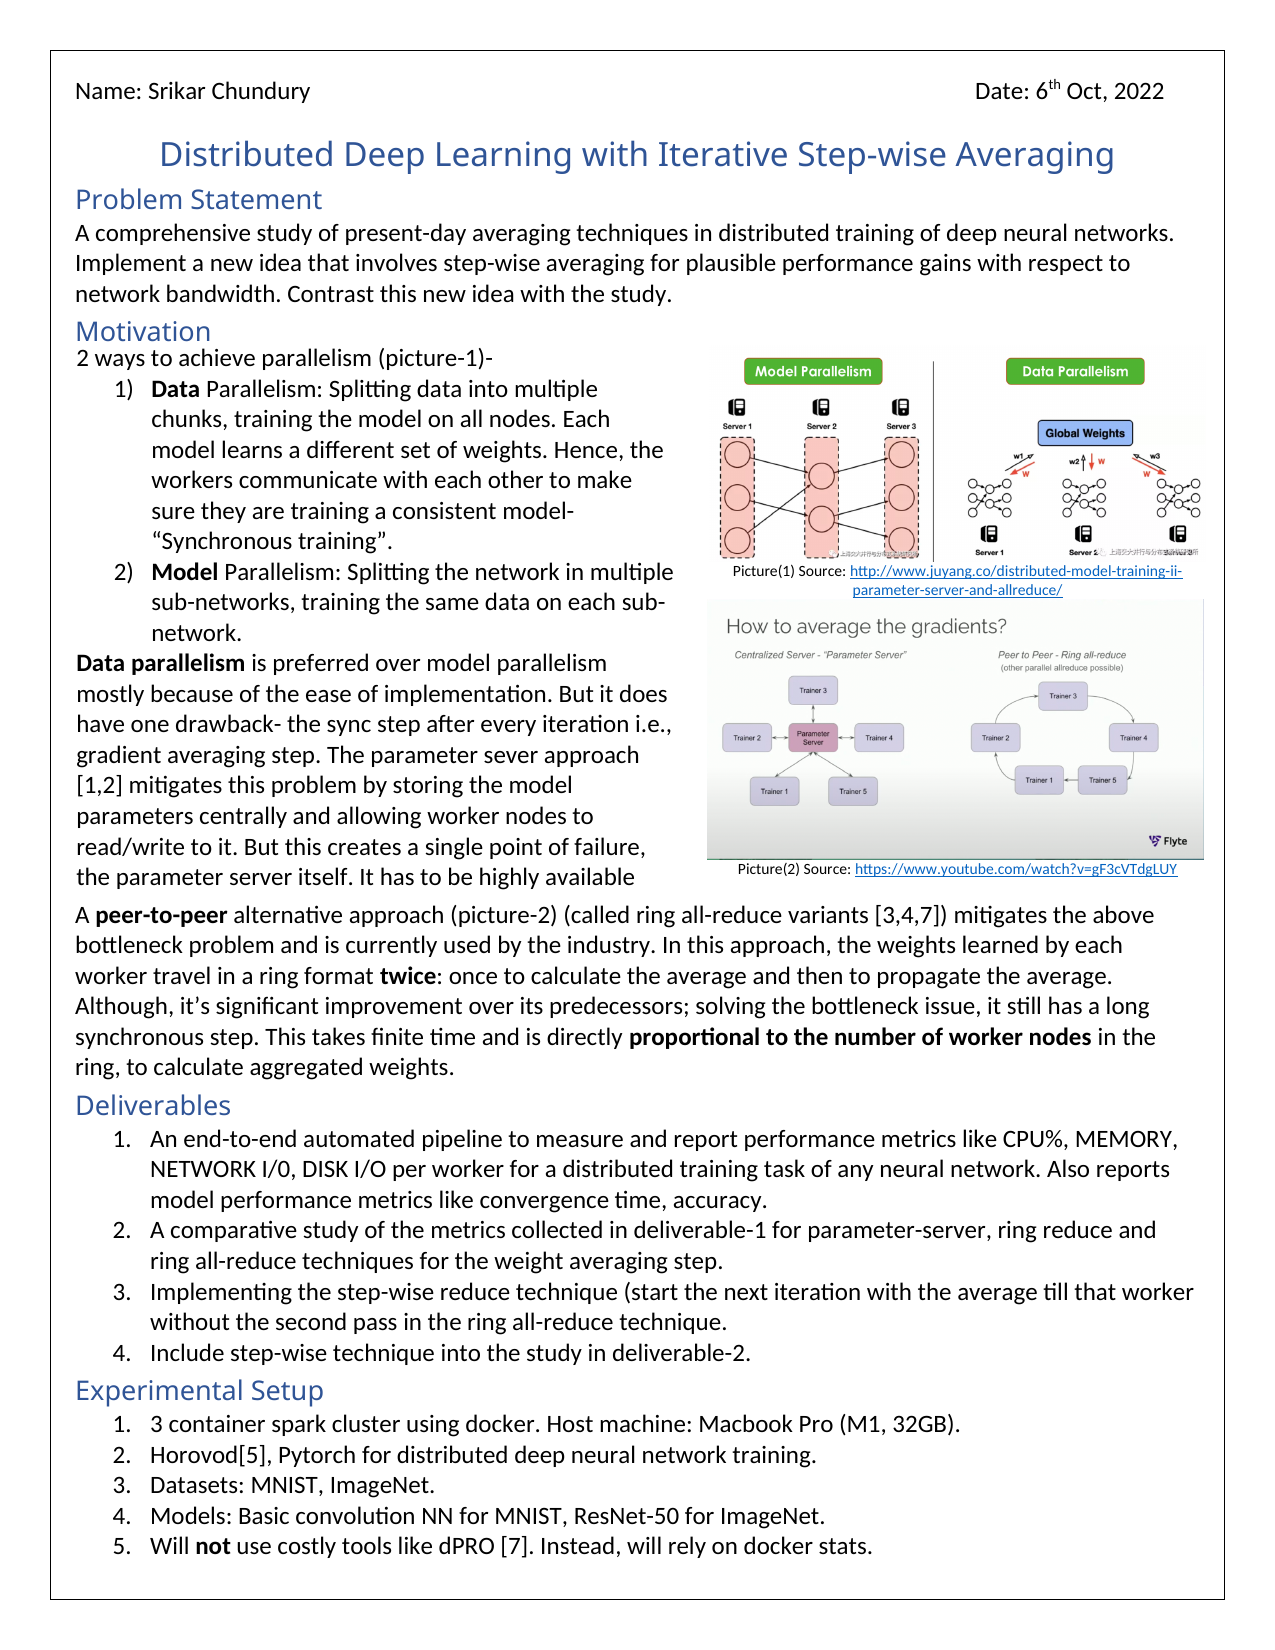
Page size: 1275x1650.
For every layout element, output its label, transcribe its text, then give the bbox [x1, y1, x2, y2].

list Include step-wise technique into the study in deliverable-2. [112, 1337, 1200, 1367]
list 3 container spark cluster using docker. Host machine: Macbook Pro (M1, 32GB). [112, 1408, 1200, 1439]
list Will not use costly tools like dPRO [7]. Instead, will rely on docker stats. [112, 1530, 1200, 1561]
list An end-to-end automated pipeline to measure and report performance metrics like CPU%, MEMORY, NETWORK I/0, DISK I/O per worker for a distributed training task of any neural network. Also reports model performance metrics like convergence time, accuracy. [112, 1123, 1200, 1215]
text A comprehensive study of present-day averaging techniques in distributed training of deep neural networks. Implement a new idea that involves step-wise averaging for plausible performance gains with respect to network bandwidth. Contrast this new idea with the study. [75, 217, 1200, 308]
text Name: Srikar Chundury Date: 6th Oct, 2022 [75, 75, 1200, 106]
subtitle Deliverables [75, 1086, 1200, 1123]
subtitle Distributed Deep Learning with Iterative Step-wise Averaging [75, 131, 1200, 176]
list Horovod[5], Pytorch for distributed deep neural network training. [112, 1439, 1200, 1469]
list Implementing the step-wise reduce technique (start the next iteration with the average till that worker without the second pass in the ring all-reduce technique. [112, 1276, 1200, 1337]
list A comparative study of the metrics collected in deliverable-1 for parameter-server, ring reduce and ring all-reduce techniques for the weight averaging step. [112, 1215, 1200, 1276]
subtitle Motivation [75, 313, 1200, 349]
list Models: Basic convolution NN for MNIST, ResNet-50 for ImageNet. [112, 1500, 1200, 1530]
subtitle Problem Statement [75, 180, 1200, 217]
subtitle Experimental Setup [75, 1371, 1200, 1408]
text A peer-to-peer alternative approach (picture-2) (called ring all-reduce variants [3,4,7]) mitigates the above bottleneck problem and is currently used by the industry. In this approach, the weights learned by each worker travel in a ring format twice: once to calculate the average and then to propagate the average. Although, it’s significant improvement over its predecessors; solving the bottleneck issue, it still has a long synchronous step. This takes finite time and is directly proportional to the number of worker nodes in the ring, to calculate aggregated weights. [75, 899, 1200, 1082]
picture [709, 345, 1206, 562]
list Datasets: MNIST, ImageNet. [112, 1469, 1200, 1500]
picture [707, 599, 1204, 860]
